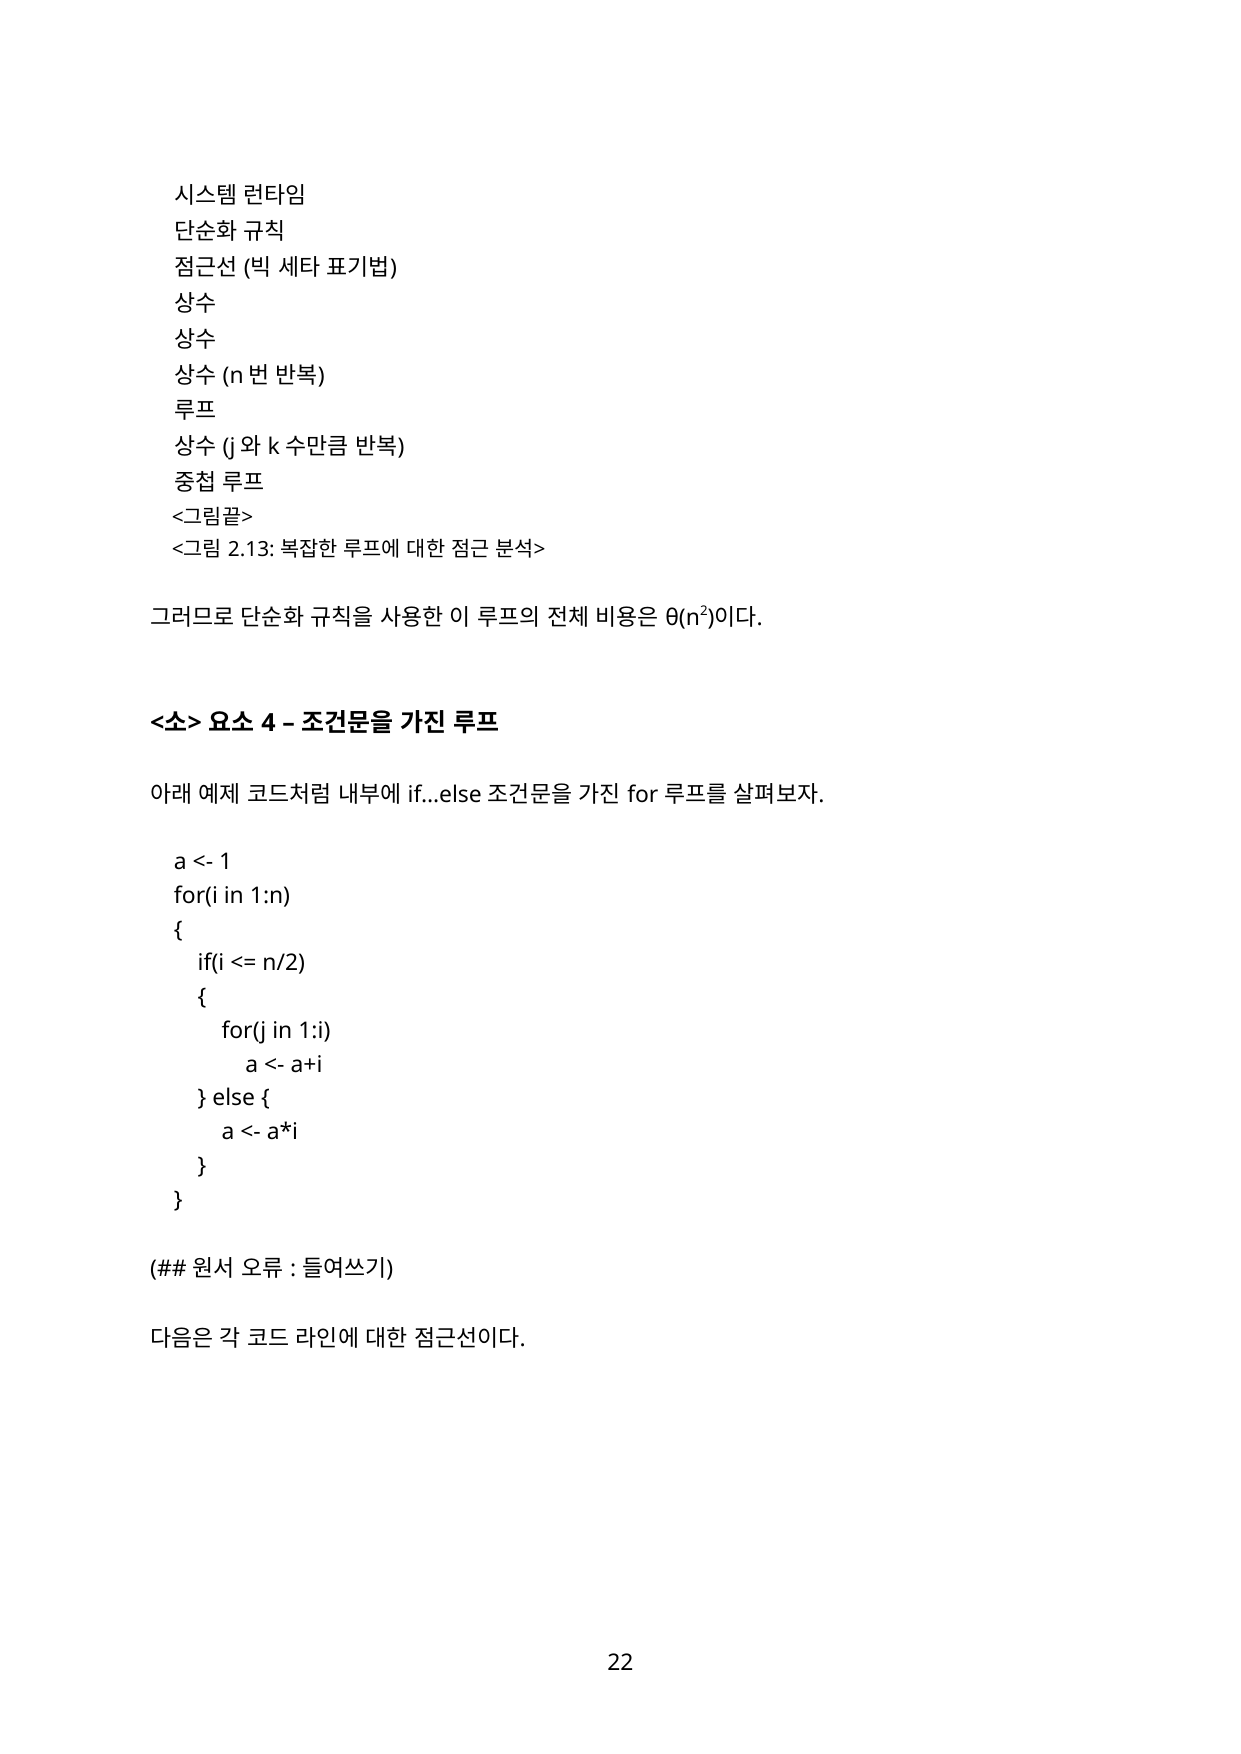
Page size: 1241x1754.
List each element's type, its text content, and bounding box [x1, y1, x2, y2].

text { [150, 980, 1090, 1011]
text 루프 [150, 392, 1090, 426]
text <그림끝> [150, 500, 1090, 530]
text <소> 요소 4 – 조건문을 가진 루프 [150, 703, 1090, 739]
text a <- 1 [150, 845, 1090, 876]
text a <- a+i [150, 1048, 1090, 1079]
text 아래 예제 코드처럼 내부에 if…else 조건문을 가진 for 루프를 살펴보자. [150, 775, 1090, 809]
text (## 원서 오류 : 들여쓰기) [150, 1250, 1090, 1283]
text { [150, 913, 1090, 944]
text } [150, 1183, 1090, 1214]
text a <- a*i [150, 1115, 1090, 1146]
text 중첩 루프 [150, 464, 1090, 497]
text 다음은 각 코드 라인에 대한 점근선이다. [150, 1320, 1090, 1353]
text } [150, 1149, 1090, 1180]
text 단순화 규칙 [150, 213, 1090, 246]
text 상수 (j와 k 수만큼 반복) [150, 428, 1090, 462]
text 그러므로 단순화 규칙을 사용한 이 루프의 전체 비용은 θ(n2)이다. [150, 599, 1090, 632]
text } else { [150, 1081, 1090, 1113]
text 점근선 (빅 세타 표기법) [150, 249, 1090, 282]
text 상수 [150, 285, 1090, 318]
text 시스템 런타임 [150, 177, 1090, 210]
text if(i <= n/2) [150, 946, 1090, 978]
text for(j in 1:i) [150, 1014, 1090, 1045]
text <그림 2.13: 복잡한 루프에 대한 점근 분석> [150, 533, 1090, 563]
text 상수 (n번 반복) [150, 356, 1090, 390]
text 상수 [150, 321, 1090, 354]
text for(i in 1:n) [150, 879, 1090, 910]
